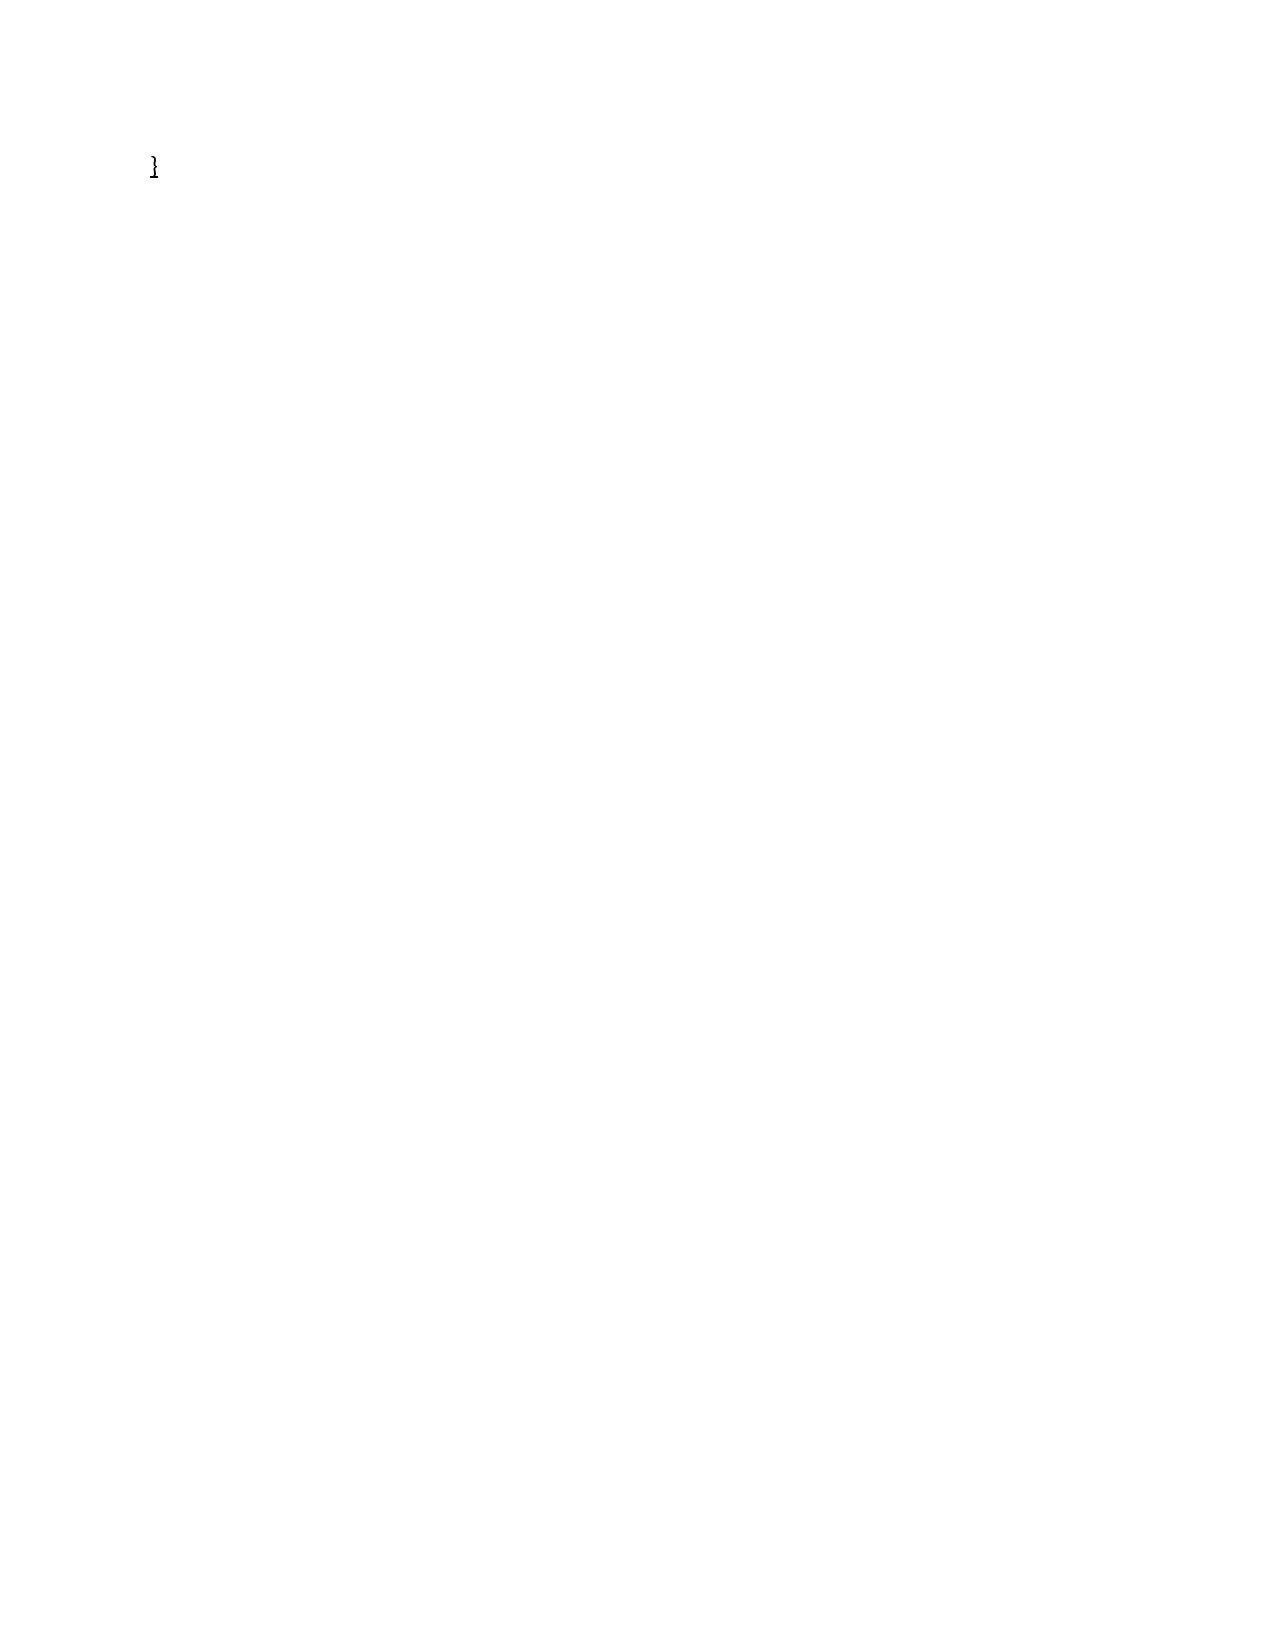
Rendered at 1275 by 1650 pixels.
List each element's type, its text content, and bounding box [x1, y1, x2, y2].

text } [150, 150, 1125, 181]
